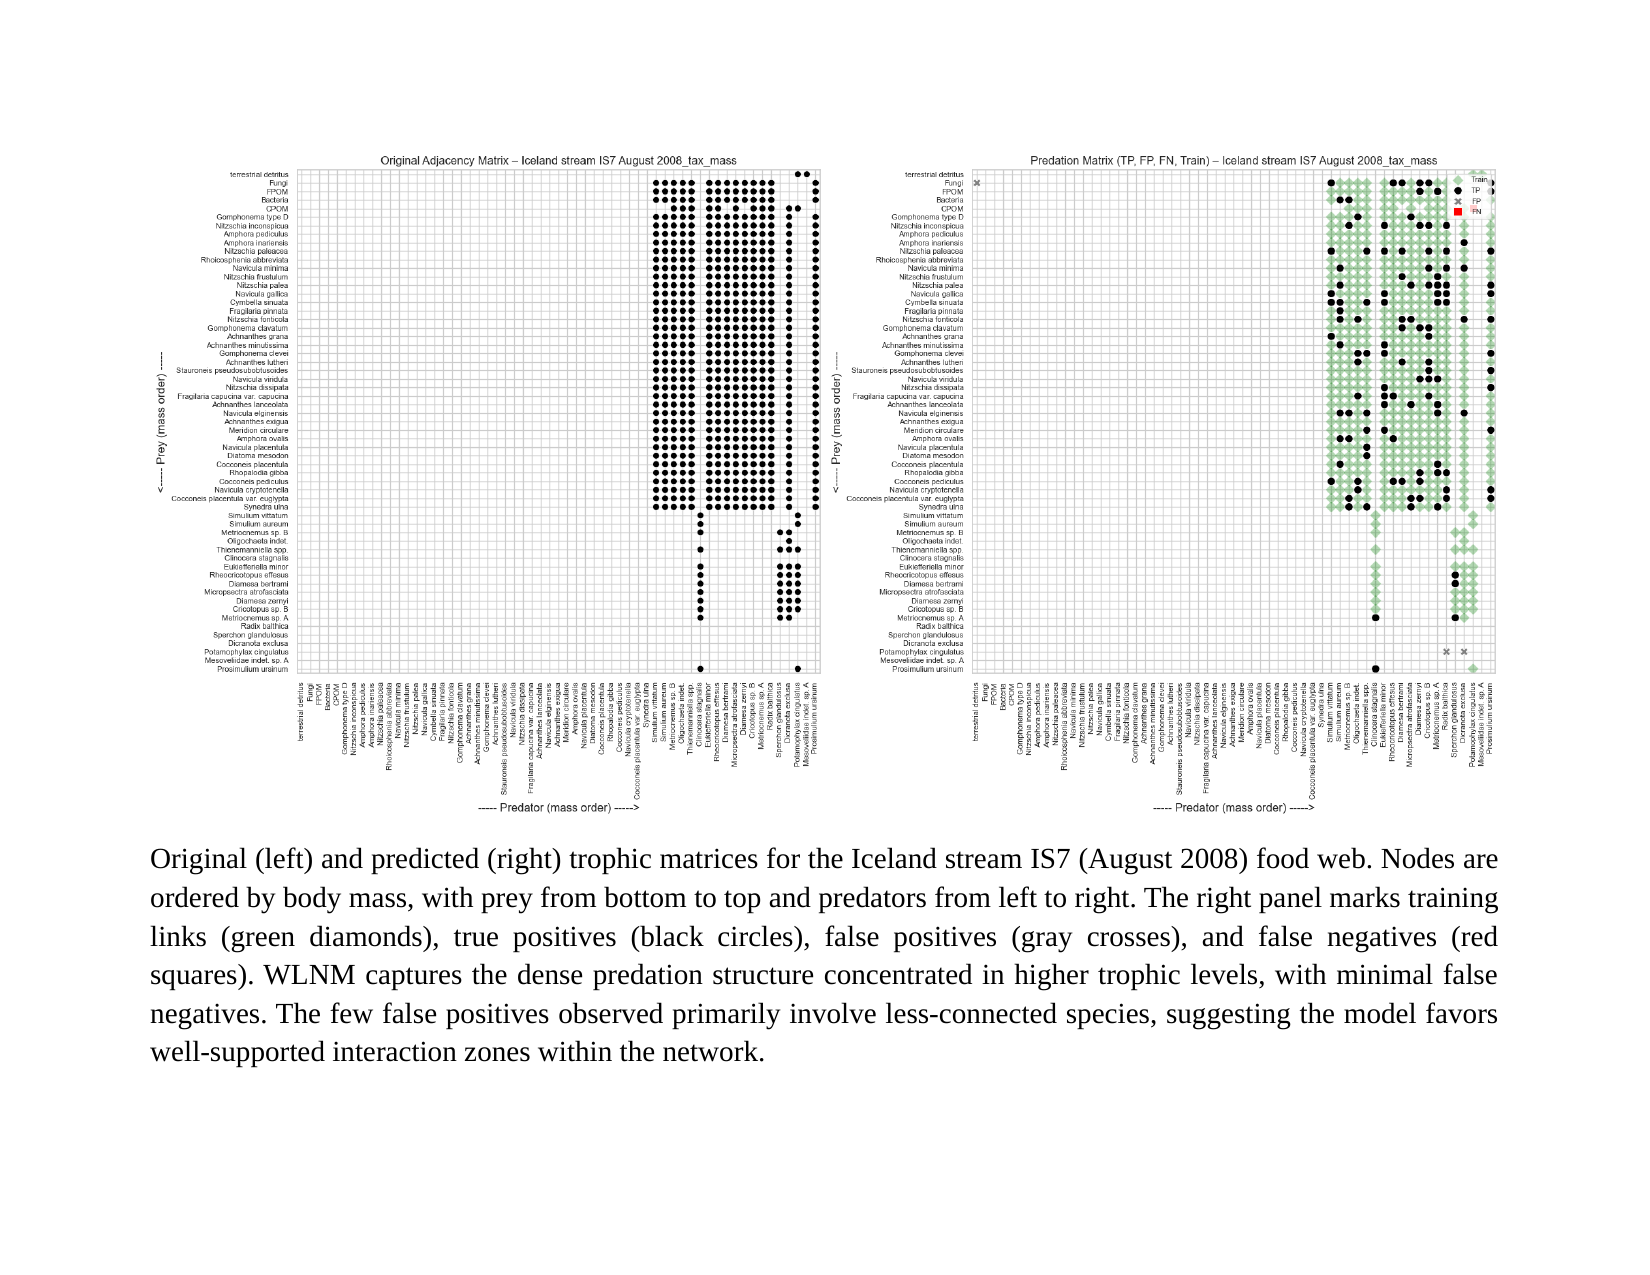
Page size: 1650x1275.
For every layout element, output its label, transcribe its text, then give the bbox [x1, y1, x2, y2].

picture [150, 150, 1500, 820]
text Original (left) and predicted (right) trophic matrices for the Iceland stream IS7 (August 2008) food web. Nodes are ordered by body mass, with prey from bottom to top and predators from left to right. The right panel marks training links (green diamonds), true positives (black circles), false positives (gray crosses), and false negatives (red squares). WLNM captures the dense predation structure concentrated in higher trophic levels, with minimal false negatives. The few false positives observed primarily involve less-connected species, suggesting the model favors well-supported interaction zones within the network. [150, 842, 1500, 1068]
